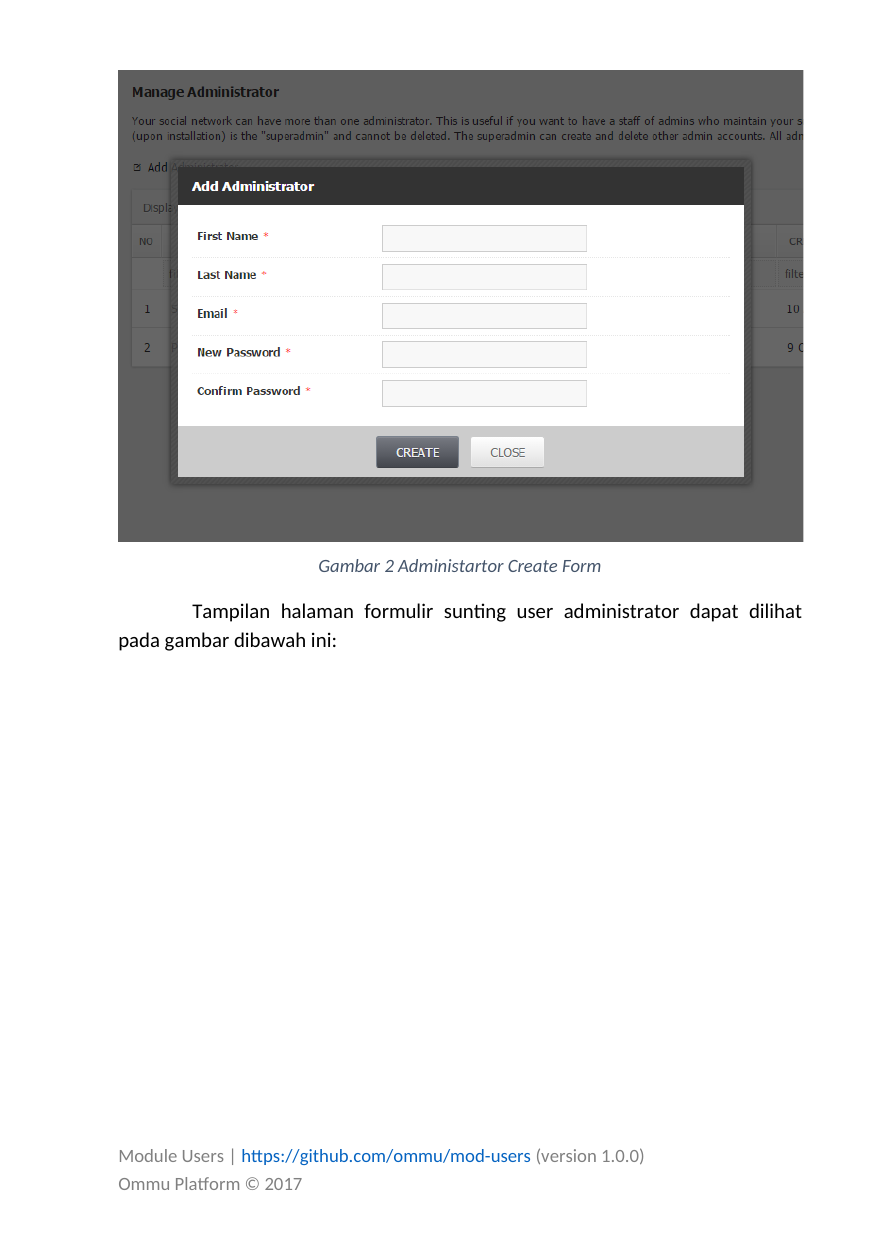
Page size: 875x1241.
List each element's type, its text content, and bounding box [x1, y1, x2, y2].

picture [118, 70, 804, 542]
text Tampilan halaman formulir sunting user administrator dapat dilihat pada gambar dibawah ini: [118, 598, 803, 652]
